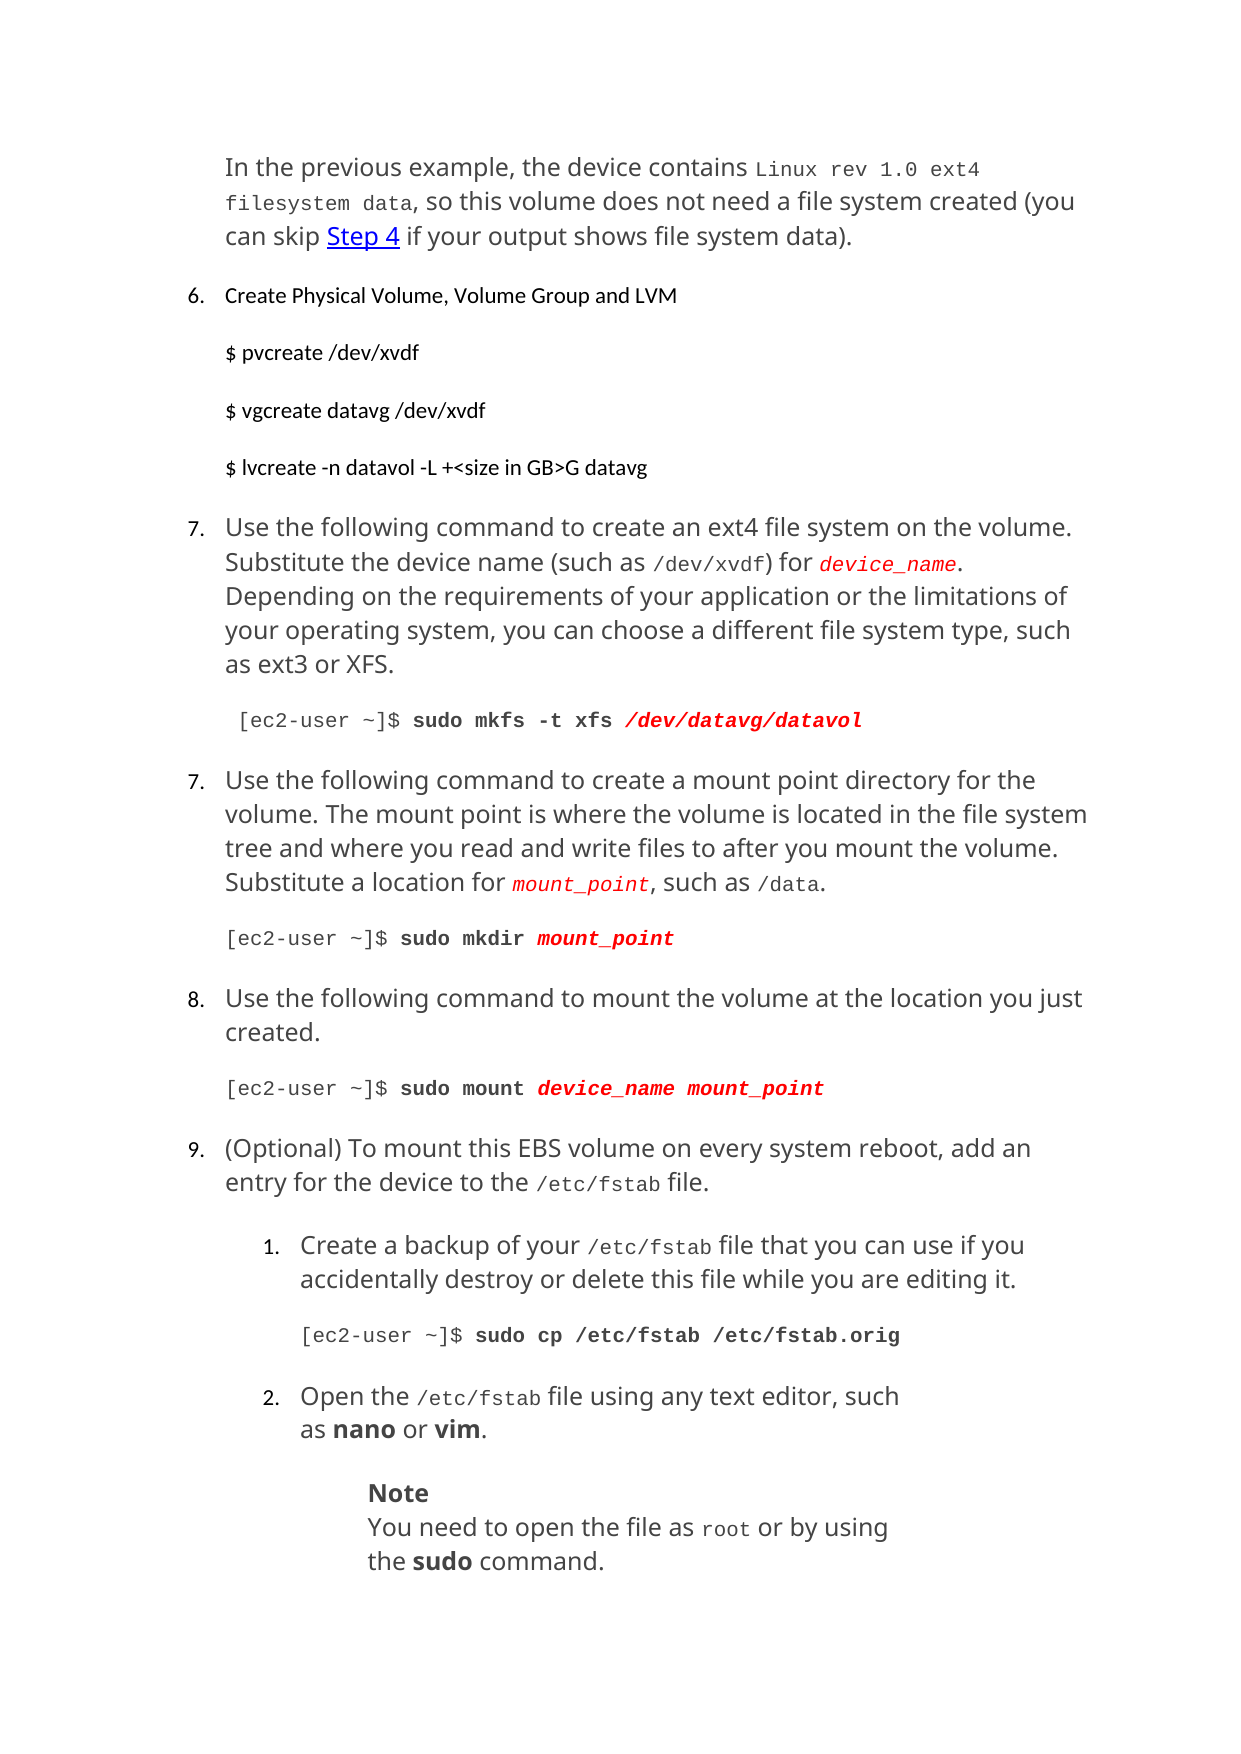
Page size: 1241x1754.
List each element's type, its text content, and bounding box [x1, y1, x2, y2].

text You need to open the file as root or by using the sudo command. [367, 1509, 1090, 1578]
text [ec2-user ~]$ sudo mkfs -t xfs /dev/datavg/datavol [225, 709, 1090, 733]
text $ vgcreate datavg /dev/xvdf [225, 396, 1090, 424]
list Create a backup of your /etc/fstab file that you can use if you accidentally destroy or delete this file while you are editing it. [262, 1228, 1090, 1296]
list Use the following command to create a mount point directory for the volume. The mount point is where the volume is located in the file system tree and where you read and write files to after you mount the volume. Substitute a location for mount_point, such as /data. [187, 762, 1090, 899]
list (Optional) To mount this EBS volume on every system reboot, add an entry for the device to the /etc/fstab file. [187, 1131, 1090, 1199]
text [ec2-user ~]$ sudo mount device_name mount_point [225, 1078, 1090, 1102]
list Open the /etc/fstab file using any text editor, such as nano or vim. [262, 1378, 1090, 1446]
list Create Physical Volume, Volume Group and LVM [187, 281, 1090, 309]
list Use the following command to create an ext4 file system on the volume. Substitute the device name (such as /dev/xvdf) for device_name. Depending on the requirements of your application or the limitations of your operating system, you can choose a different file system type, such as ext3 or XFS. [187, 510, 1090, 680]
text Note [367, 1475, 1090, 1509]
text $ lvcreate -n datavol -L +<size in GB>G datavg [225, 453, 1090, 481]
text $ pvcreate /dev/xvdf [225, 338, 1090, 367]
text [ec2-user ~]$ sudo mkdir mount_point [225, 928, 1090, 951]
text [ec2-user ~]$ sudo cp /etc/fstab /etc/fstab.orig [300, 1325, 1090, 1349]
list Use the following command to mount the volume at the location you just created. [187, 981, 1090, 1049]
text In the previous example, the device contains Linux rev 1.0 ext4 filesystem data, so this volume does not need a file system created (you can skip Step 4 if your output shows file system data). [225, 150, 1090, 252]
